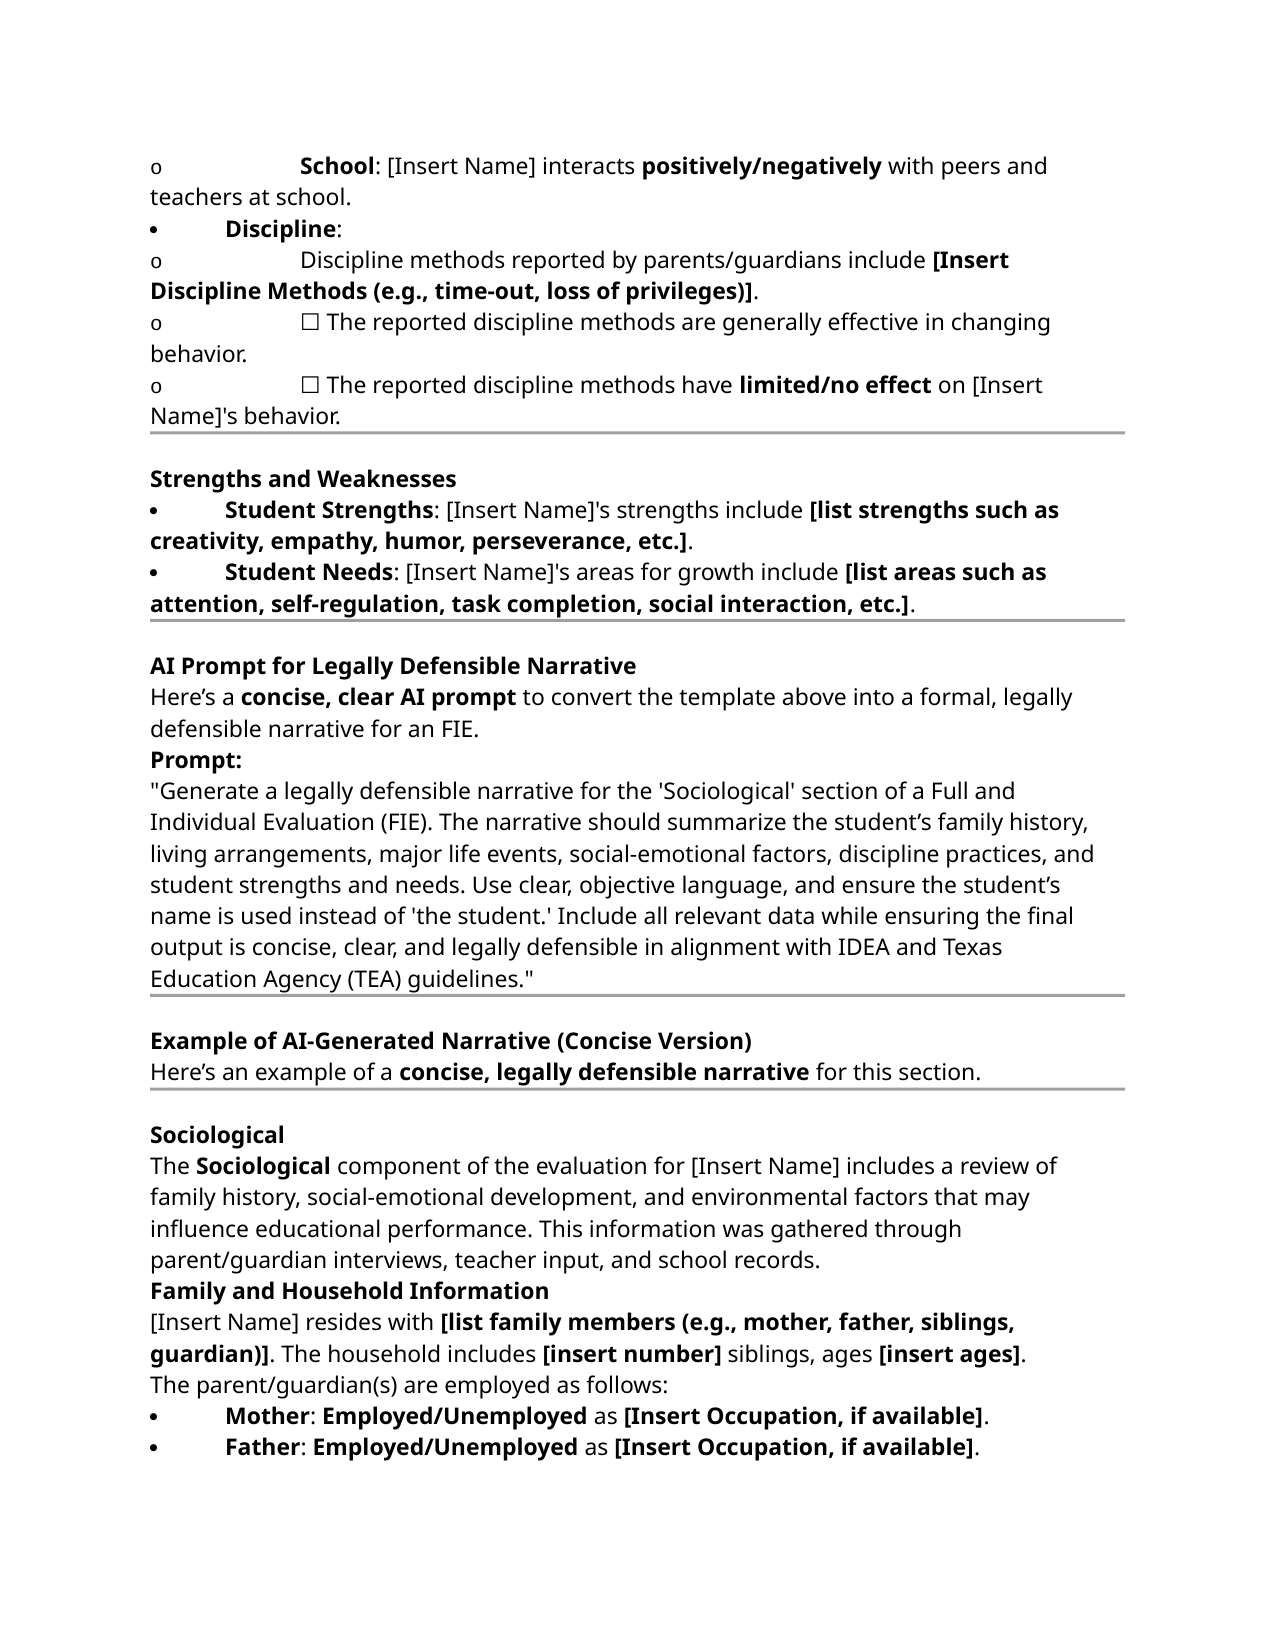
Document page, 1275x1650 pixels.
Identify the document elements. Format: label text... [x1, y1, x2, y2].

list ☐ The reported discipline methods are generally effective in changing behavior. [150, 306, 1110, 369]
text The Sociological component of the evaluation for [Insert Name] includes a review of family history, social-emotional development, and environmental factors that may influence educational performance. This information was gathered through parent/guardian interviews, teacher input, and school records. [150, 1150, 1110, 1275]
text Strengths and Weaknesses [150, 462, 1110, 494]
text Here’s an example of a concise, legally defensible narrative for this section. [150, 1056, 1110, 1087]
text Here’s a concise, clear AI prompt to convert the template above into a formal, legally defensible narrative for an FIE. [150, 681, 1110, 744]
text AI Prompt for Legally Defensible Narrative [150, 650, 1110, 681]
list Discipline methods reported by parents/guardians include [Insert Discipline Methods (e.g., time-out, loss of privileges)]. [150, 244, 1110, 306]
list Student Needs: [Insert Name]'s areas for growth include [list areas such as attention, self-regulation, task completion, social interaction, etc.]. [150, 556, 1110, 618]
text Family and Household Information [Insert Name] resides with [list family members (e.g., mother, father, siblings, guardian)]. The household includes [insert number] siblings, ages [insert ages]. [150, 1275, 1110, 1369]
text Example of AI-Generated Narrative (Concise Version) [150, 1025, 1110, 1056]
list Discipline: [150, 212, 1110, 244]
list Mother: Employed/Unemployed as [Insert Occupation, if available]. [150, 1400, 1110, 1431]
list Student Strengths: [Insert Name]'s strengths include [list strengths such as creativity, empathy, humor, perseverance, etc.]. [150, 494, 1110, 556]
list Father: Employed/Unemployed as [Insert Occupation, if available]. [150, 1431, 1110, 1462]
text Prompt: "Generate a legally defensible narrative for the 'Sociological' section of a Full and Individual Evaluation (FIE). The narrative should summarize the student’s family history, living arrangements, major life events, social-emotional factors, discipline practices, and student strengths and needs. Use clear, objective language, and ensure the student’s name is used instead of 'the student.' Include all relevant data while ensuring the final output is concise, clear, and legally defensible in alignment with IDEA and Texas Education Agency (TEA) guidelines." [150, 744, 1110, 993]
list ☐ The reported discipline methods have limited/no effect on [Insert Name]'s behavior. [150, 369, 1110, 431]
text The parent/guardian(s) are employed as follows: [150, 1369, 1110, 1400]
text Sociological [150, 1119, 1110, 1150]
list School: [Insert Name] interacts positively/negatively with peers and teachers at school. [150, 150, 1110, 212]
